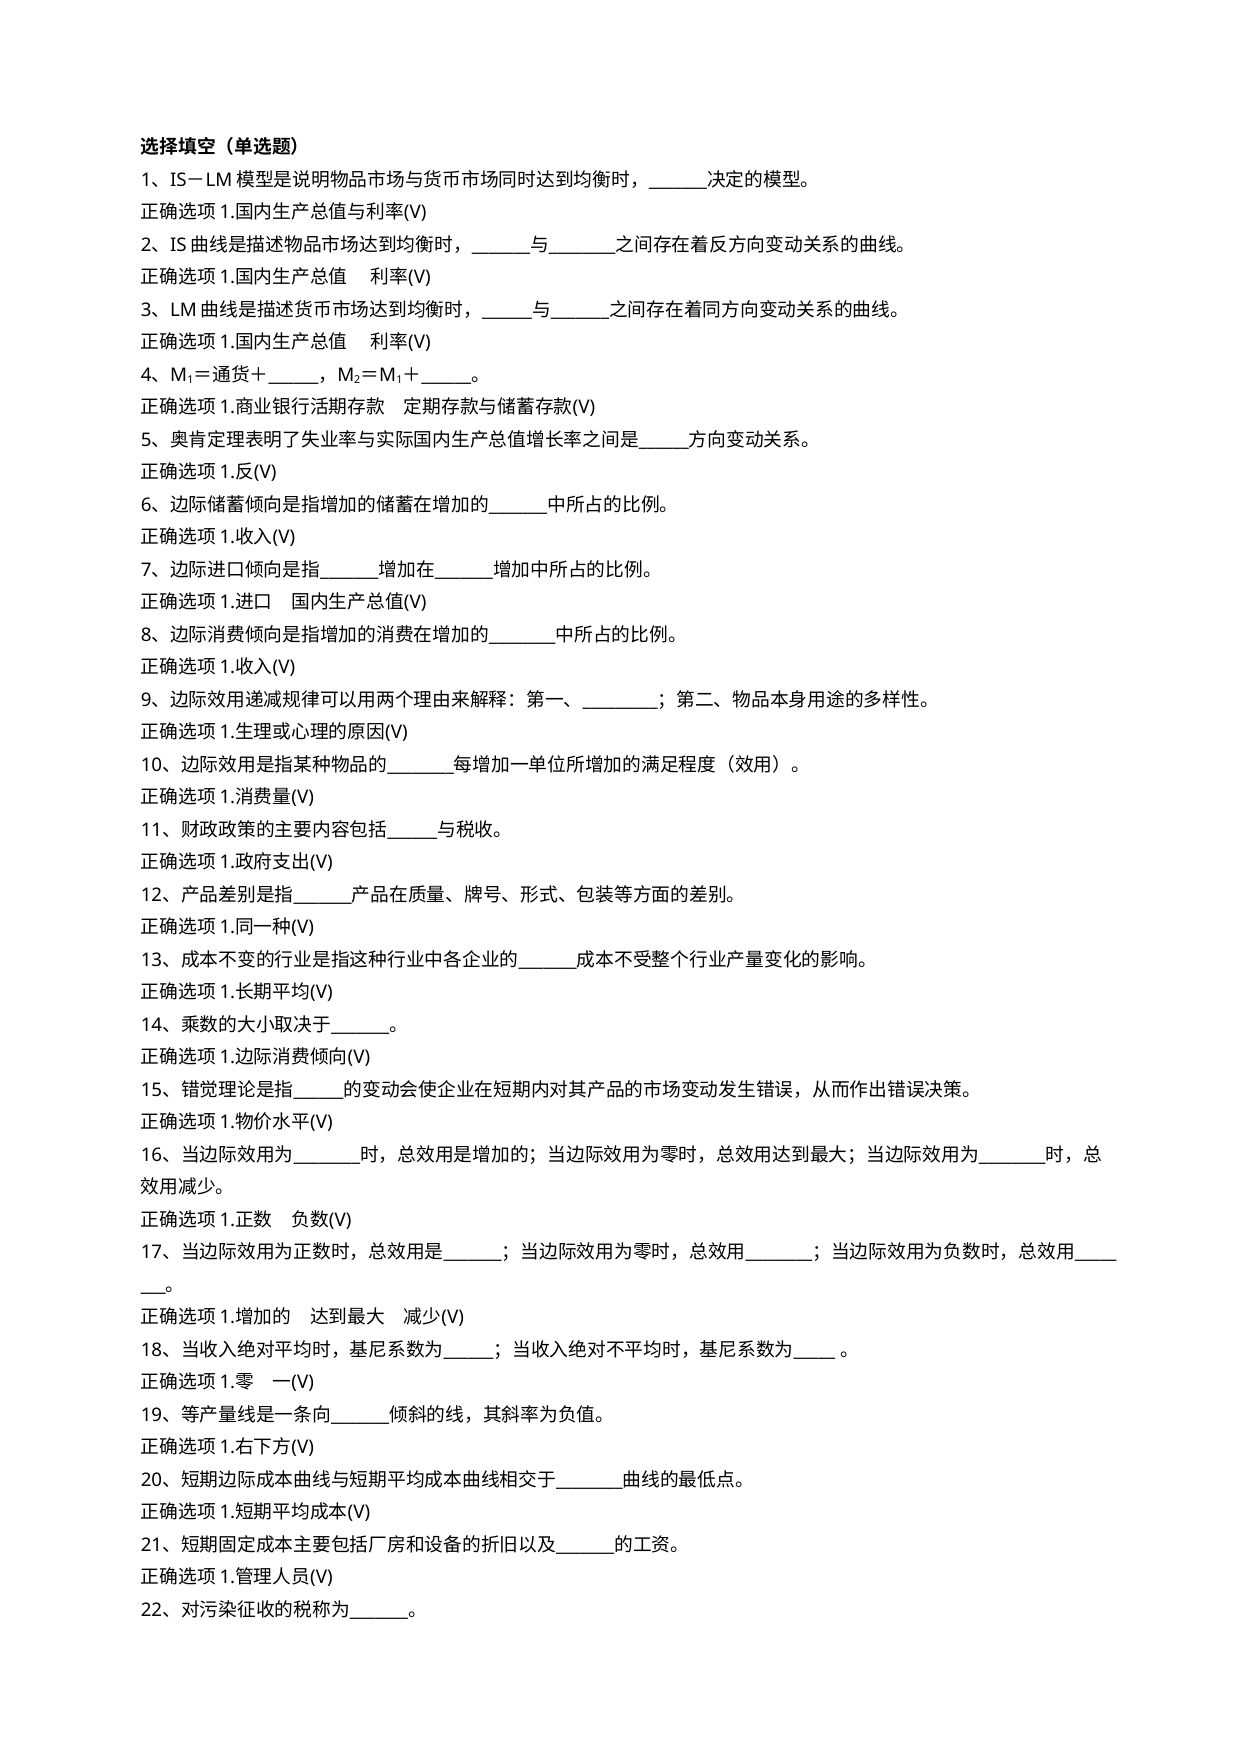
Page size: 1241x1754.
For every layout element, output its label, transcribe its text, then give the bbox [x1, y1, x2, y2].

text 选择填空（单选题） [141, 129, 1117, 162]
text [141, 162, 1117, 1624]
